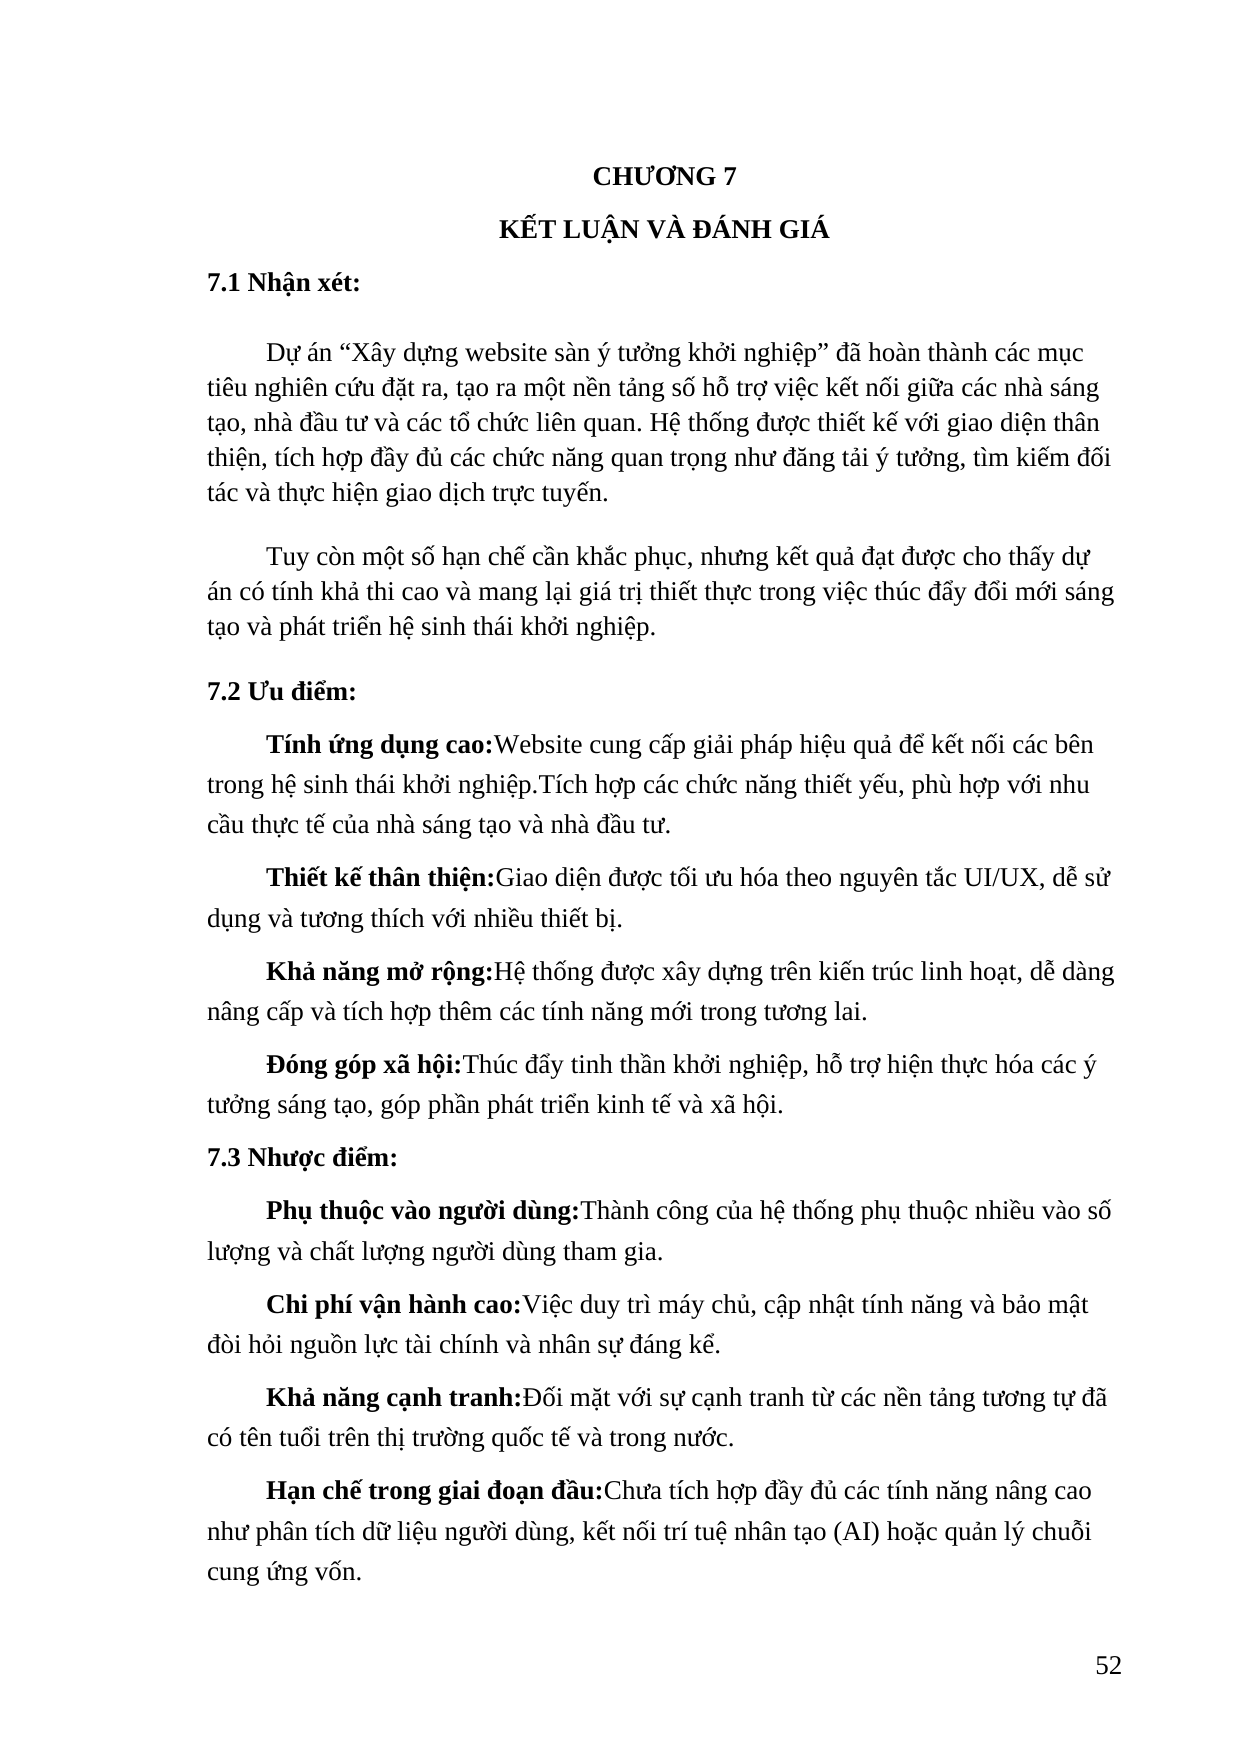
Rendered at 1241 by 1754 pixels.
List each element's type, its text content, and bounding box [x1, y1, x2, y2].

text Đóng góp xã hội:Thúc đẩy tinh thần khởi nghiệp, hỗ trợ hiện thực hóa các ý tưởng sáng tạo, góp phần phát triển kinh tế và xã hội. [207, 1048, 1122, 1120]
text Tuy còn một số hạn chế cần khắc phục, nhưng kết quả đạt được cho thấy dự án có tính khả thi cao và mang lại giá trị thiết thực trong việc thúc đẩy đổi mới sáng tạo và phát triển hệ sinh thái khởi nghiệp. [207, 540, 1122, 642]
text Khả năng mở rộng:Hệ thống được xây dựng trên kiến trúc linh hoạt, dễ dàng nâng cấp và tích hợp thêm các tính năng mới trong tương lai. [207, 955, 1122, 1026]
text Khả năng cạnh tranh:Đối mặt với sự cạnh tranh từ các nền tảng tương tự đã có tên tuổi trên thị trường quốc tế và trong nước. [207, 1381, 1122, 1453]
text Tính ứng dụng cao:Website cung cấp giải pháp hiệu quả để kết nối các bên trong hệ sinh thái khởi nghiệp.Tích hợp các chức năng thiết yếu, phù hợp với nhu cầu thực tế của nhà sáng tạo và nhà đầu tư. [207, 728, 1122, 840]
text 7.1 Nhận xét: [207, 266, 1122, 297]
text Thiết kế thân thiện:Giao diện được tối ưu hóa theo nguyên tắc UI/UX, dễ sử dụng và tương thích với nhiều thiết bị. [207, 861, 1122, 933]
text Hạn chế trong giai đoạn đầu:Chưa tích hợp đầy đủ các tính năng nâng cao như phân tích dữ liệu người dùng, kết nối trí tuệ nhân tạo (AI) hoặc quản lý chuỗi cung ứng vốn. [207, 1474, 1122, 1586]
text Phụ thuộc vào người dùng:Thành công của hệ thống phụ thuộc nhiều vào số lượng và chất lượng người dùng tham gia. [207, 1194, 1122, 1266]
text Dự án “Xây dựng website sàn ý tưởng khởi nghiệp” đã hoàn thành các mục tiêu nghiên cứu đặt ra, tạo ra một nền tảng số hỗ trợ việc kết nối giữa các nhà sáng tạo, nhà đầu tư và các tổ chức liên quan. Hệ thống được thiết kế với giao diện thân thiện, tích hợp đầy đủ các chức năng quan trọng như đăng tải ý tưởng, tìm kiếm đối tác và thực hiện giao dịch trực tuyến. [207, 336, 1122, 507]
text 7.3 Nhược điểm: [207, 1141, 1122, 1173]
text 7.2 Ưu điểm: [207, 675, 1122, 706]
text Chi phí vận hành cao:Việc duy trì máy chủ, cập nhật tính năng và bảo mật đòi hỏi nguồn lực tài chính và nhân sự đáng kể. [207, 1288, 1122, 1359]
text KẾT LUẬN VÀ ĐÁNH GIÁ [207, 213, 1122, 244]
text CHƯƠNG 7 [207, 160, 1122, 191]
